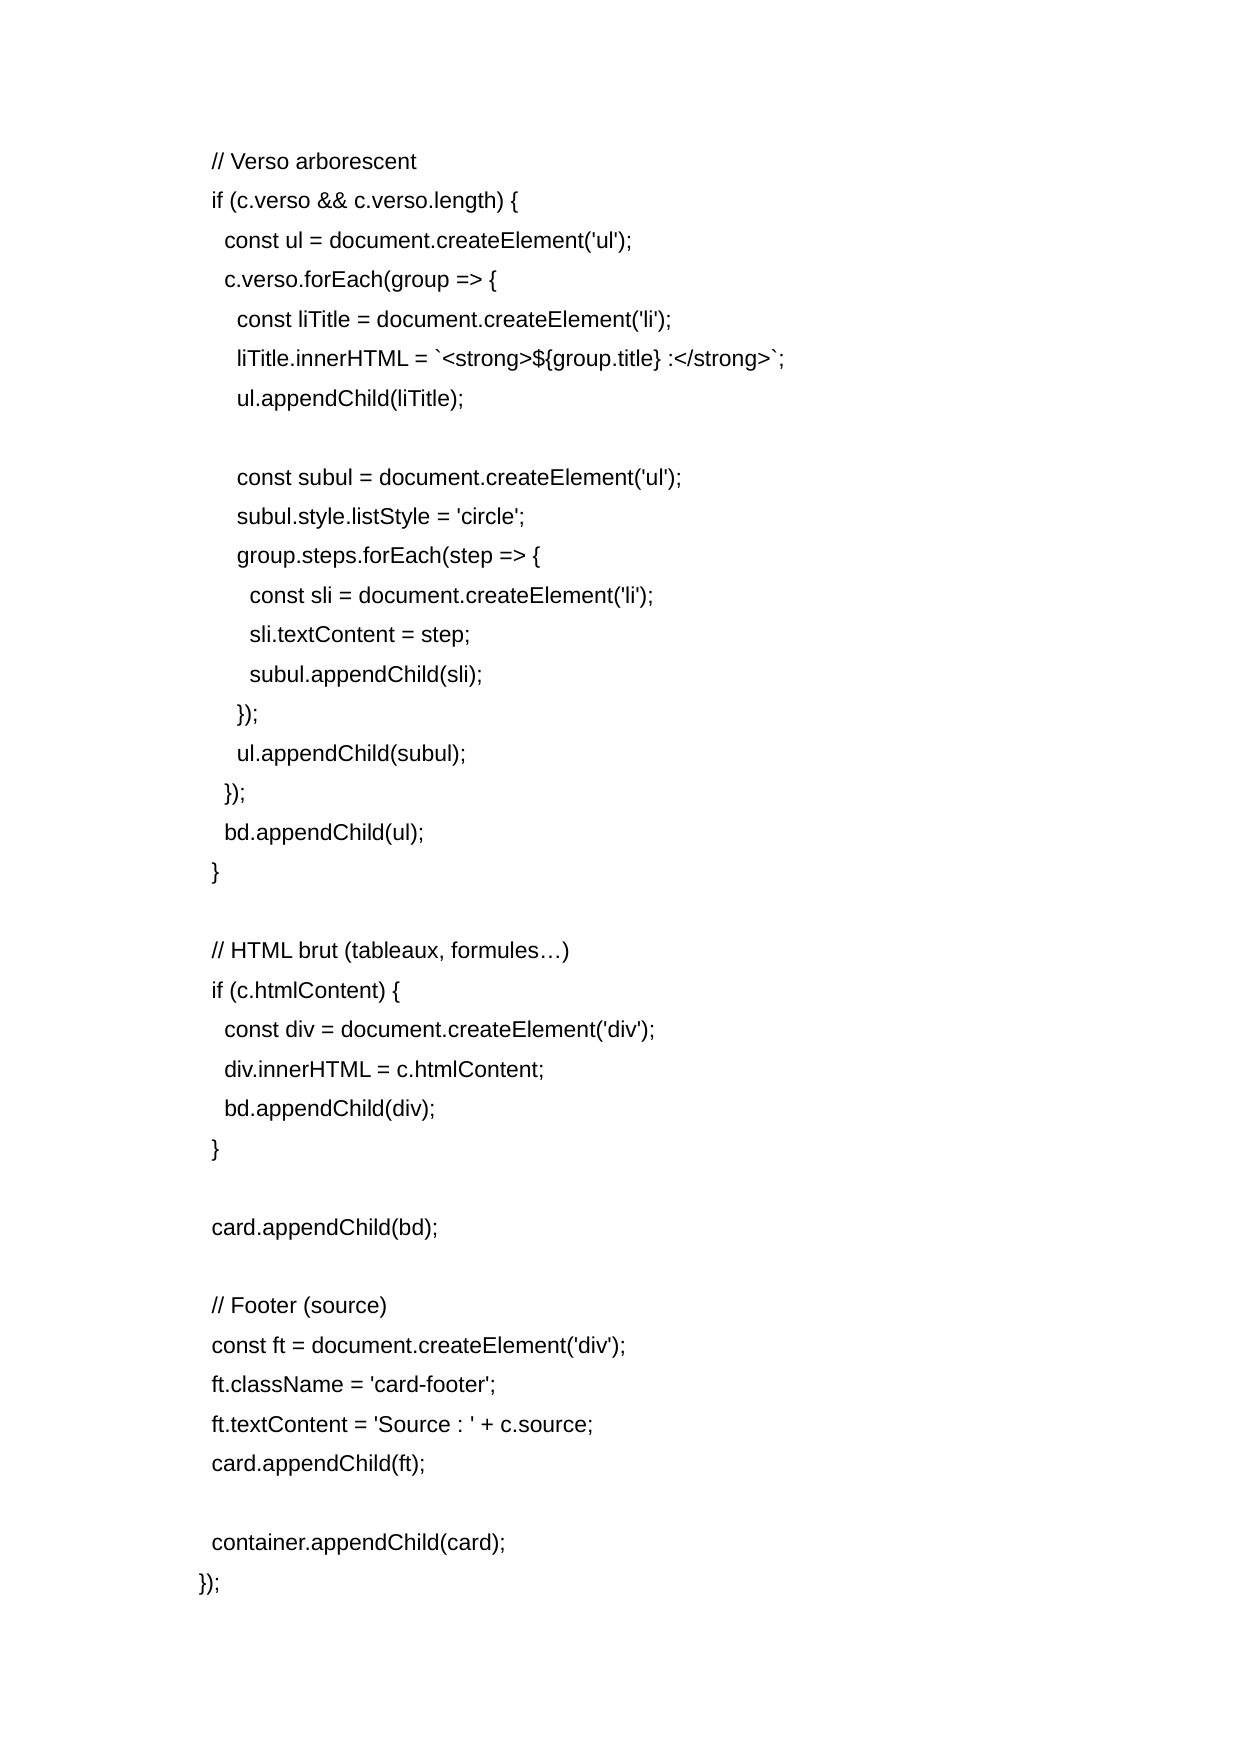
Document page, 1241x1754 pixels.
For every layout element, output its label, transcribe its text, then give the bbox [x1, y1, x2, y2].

text const ft = document.createElement('div'); [148, 1332, 1093, 1358]
text // Verso arborescent [148, 148, 1093, 174]
text if (c.htmlContent) { [148, 977, 1093, 1003]
text const subul = document.createElement('ul'); [148, 463, 1093, 490]
text card.appendChild(ft); [148, 1450, 1093, 1477]
text // HTML brut (tableaux, formules…) [148, 937, 1093, 963]
text ft.textContent = 'Source : ' + c.source; [148, 1411, 1093, 1437]
text liTitle.innerHTML = `<strong>${group.title} :</strong>`; [148, 345, 1093, 371]
text ul.appendChild(subul); [148, 740, 1093, 766]
text group.steps.forEach(step => { [148, 542, 1093, 569]
text sli.textContent = step; [148, 621, 1093, 648]
text ul.appendChild(liTitle); [148, 384, 1093, 411]
text const ul = document.createElement('ul'); [148, 227, 1093, 253]
text }); [148, 700, 1093, 727]
text ft.className = 'card-footer'; [148, 1371, 1093, 1398]
text card.appendChild(bd); [148, 1213, 1093, 1240]
text const sli = document.createElement('li'); [148, 582, 1093, 608]
text if (c.verso && c.verso.length) { [148, 187, 1093, 213]
text container.appendChild(card); [148, 1529, 1093, 1556]
text bd.appendChild(ul); [148, 819, 1093, 845]
text const liTitle = document.createElement('li'); [148, 306, 1093, 332]
text } [148, 858, 1093, 884]
text bd.appendChild(div); [148, 1095, 1093, 1121]
text const div = document.createElement('div'); [148, 1016, 1093, 1042]
text subul.appendChild(sli); [148, 661, 1093, 687]
text div.innerHTML = c.htmlContent; [148, 1056, 1093, 1082]
text }); [148, 779, 1093, 806]
text } [148, 1134, 1093, 1161]
text subul.style.listStyle = 'circle'; [148, 503, 1093, 529]
text }); [148, 1569, 1093, 1595]
text // Footer (source) [148, 1292, 1093, 1319]
text c.verso.forEach(group => { [148, 266, 1093, 292]
